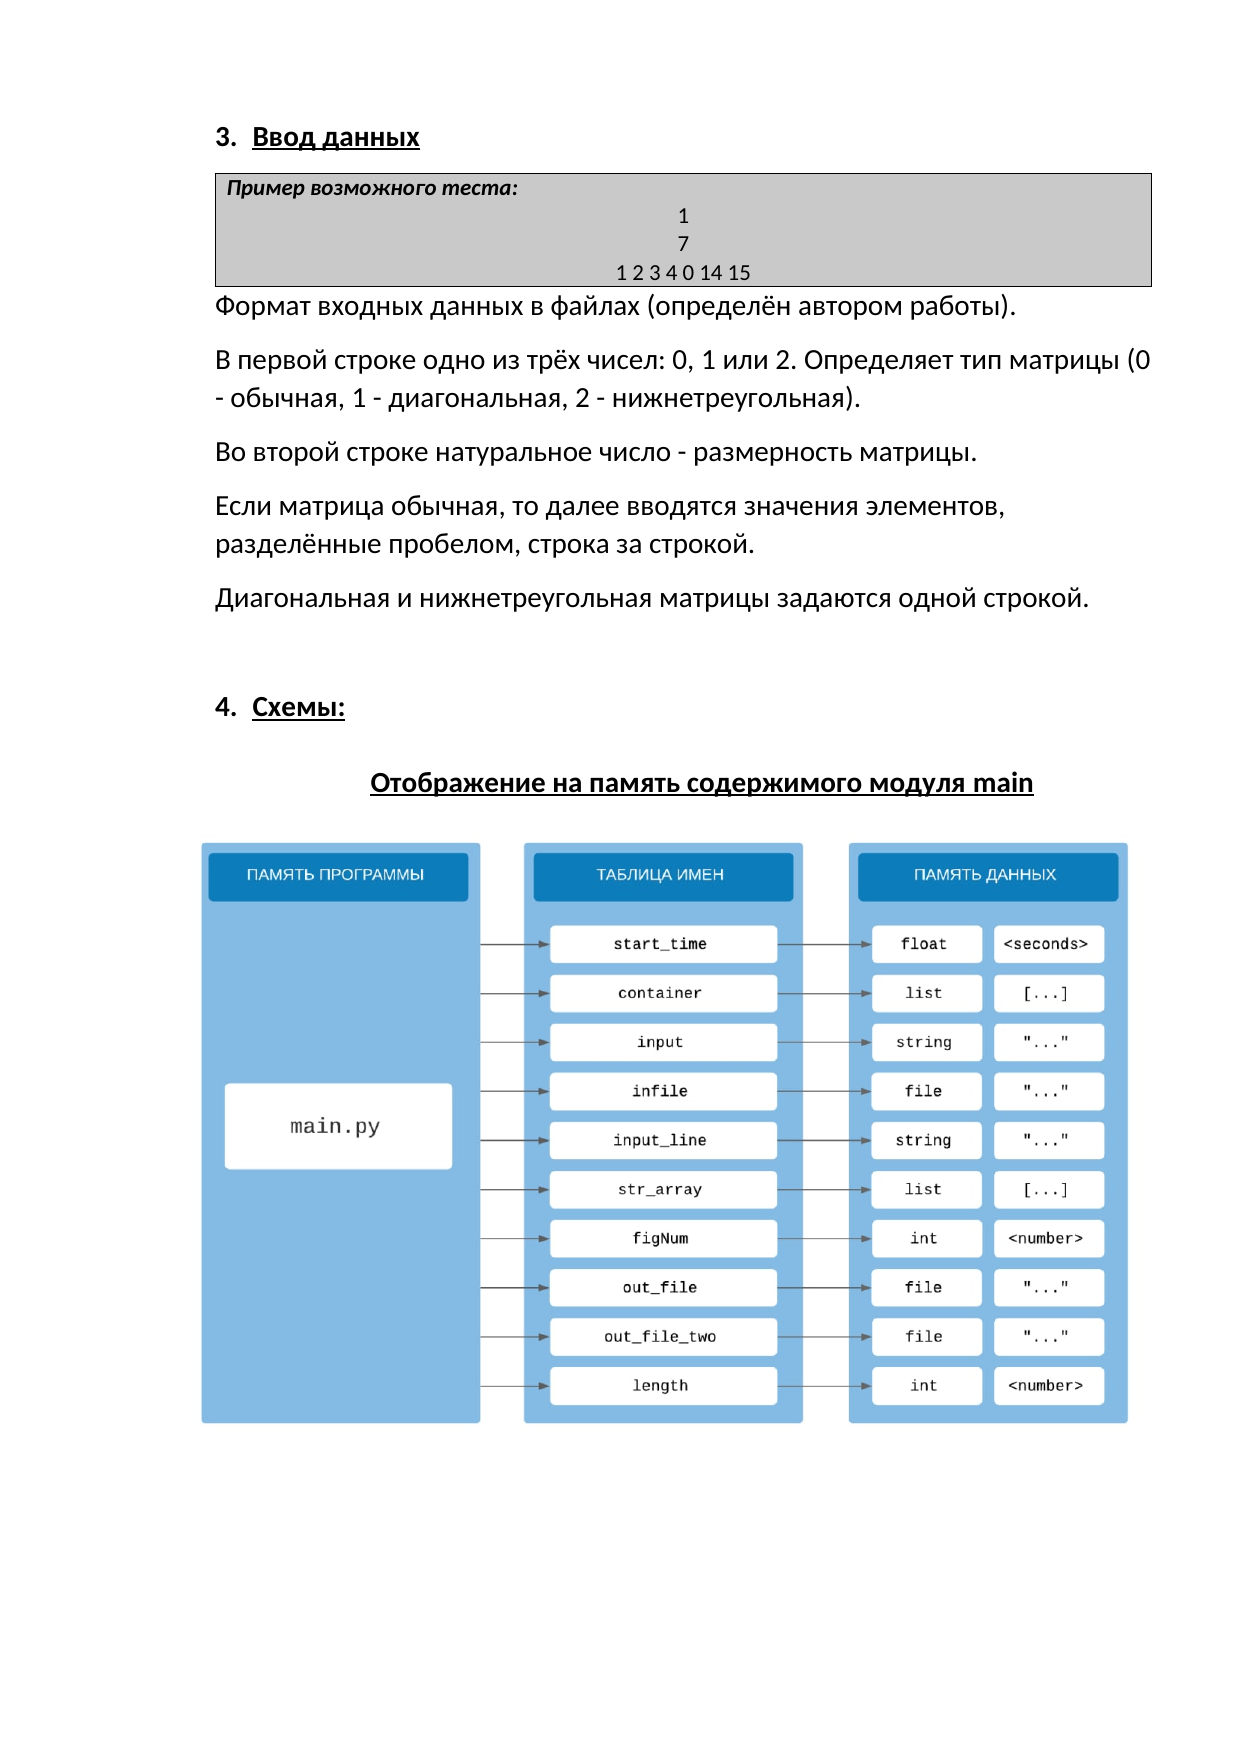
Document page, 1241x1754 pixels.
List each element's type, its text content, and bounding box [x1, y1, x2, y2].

table_header Пример возможного теста: 1 7 1 2 3 4 0 14 15 [216, 174, 1151, 286]
list Схемы: [215, 688, 1152, 724]
text Если матрица обычная, то далее вводятся значения элементов, разделённые пробелом, строка за строкой. [215, 487, 1152, 561]
text Диагональная и нижнетреугольная матрицы задаются одной строкой. [215, 579, 1152, 615]
picture [177, 818, 1152, 1447]
text В первой строке одно из трёх чисел: 0, 1 или 2. Определяет тип матрицы (0 - обычная, 1 - диагональная, 2 - нижнетреугольная). [215, 341, 1152, 414]
list Отображение на память содержимого модуля main [252, 764, 1152, 799]
text Формат входных данных в файлах (определён автором работы). [215, 287, 1152, 322]
text Во второй строке натуральное число - размерность матрицы. [215, 433, 1152, 469]
list Ввод данных [215, 118, 1152, 154]
